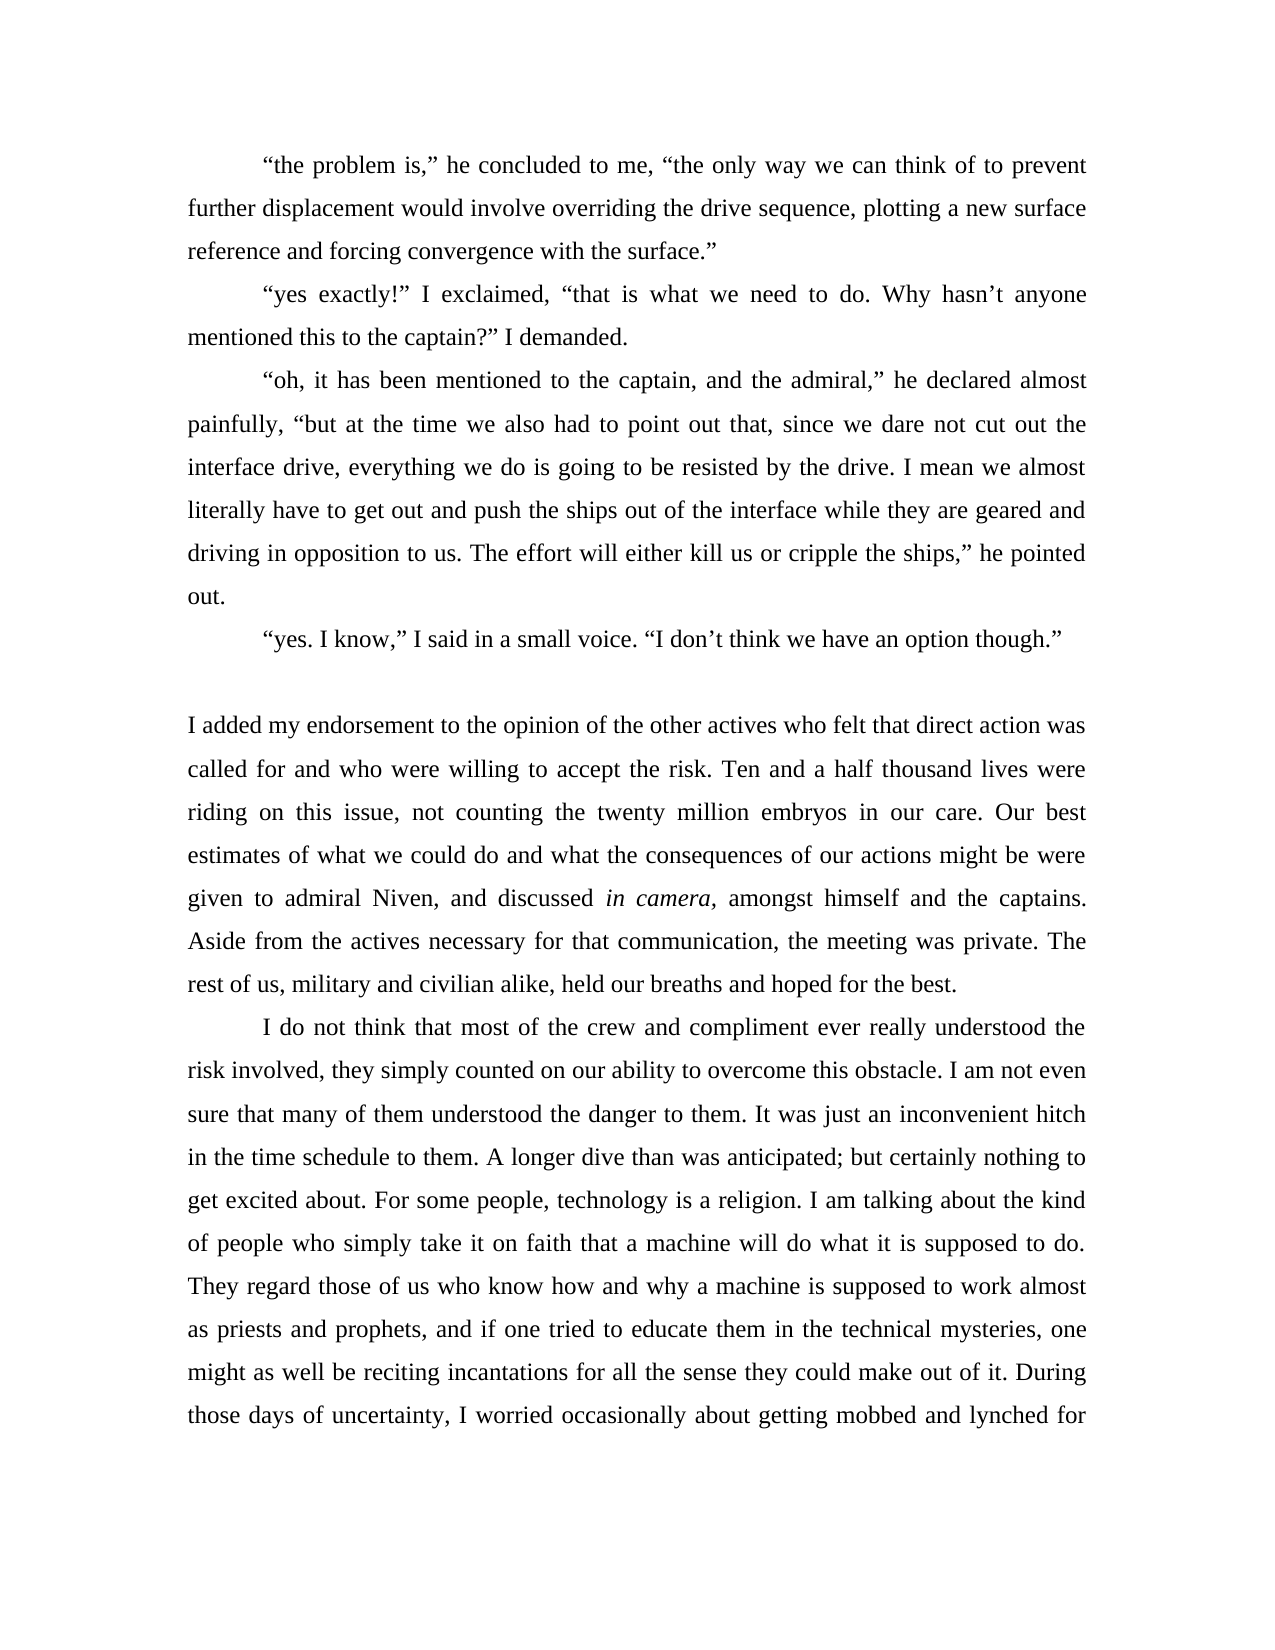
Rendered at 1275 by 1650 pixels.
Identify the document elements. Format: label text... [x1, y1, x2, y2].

text “oh, it has been mentioned to the captain, and the admiral,” he declared almost painfully, “but at the time we also had to point out that, since we dare not cut out the interface drive, everything we do is going to be resisted by the drive. I mean we almost literally have to get out and push the ships out of the interface while they are geared and driving in opposition to us. The effort will either kill us or cripple the ships,” he pointed out. [187, 366, 1087, 610]
text “the problem is,” he concluded to me, “the only way we can think of to prevent further displacement would involve overriding the drive sequence, plotting a new surface reference and forcing convergence with the surface.” [187, 150, 1087, 265]
text “yes exactly!” I exclaimed, “that is what we need to do. Why hasn’t anyone mentioned this to the captain?” I demanded. [187, 279, 1087, 351]
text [187, 1012, 1087, 1429]
text “yes. I know,” I said in a small voice. “I don’t think we have an option though.” [187, 624, 1087, 653]
text I added my endorsement to the opinion of the other actives who felt that direct action was called for and who were willing to accept the risk. Ten and a half thousand lives were riding on this issue, not counting the twenty million embryos in our care. Our best estimates of what we could do and what the consequences of our actions might be were given to admiral Niven, and discussed in camera, amongst himself and the captains. Aside from the actives necessary for that communication, the meeting was private. The rest of us, military and civilian alike, held our breaths and hoped for the best. [187, 711, 1087, 998]
